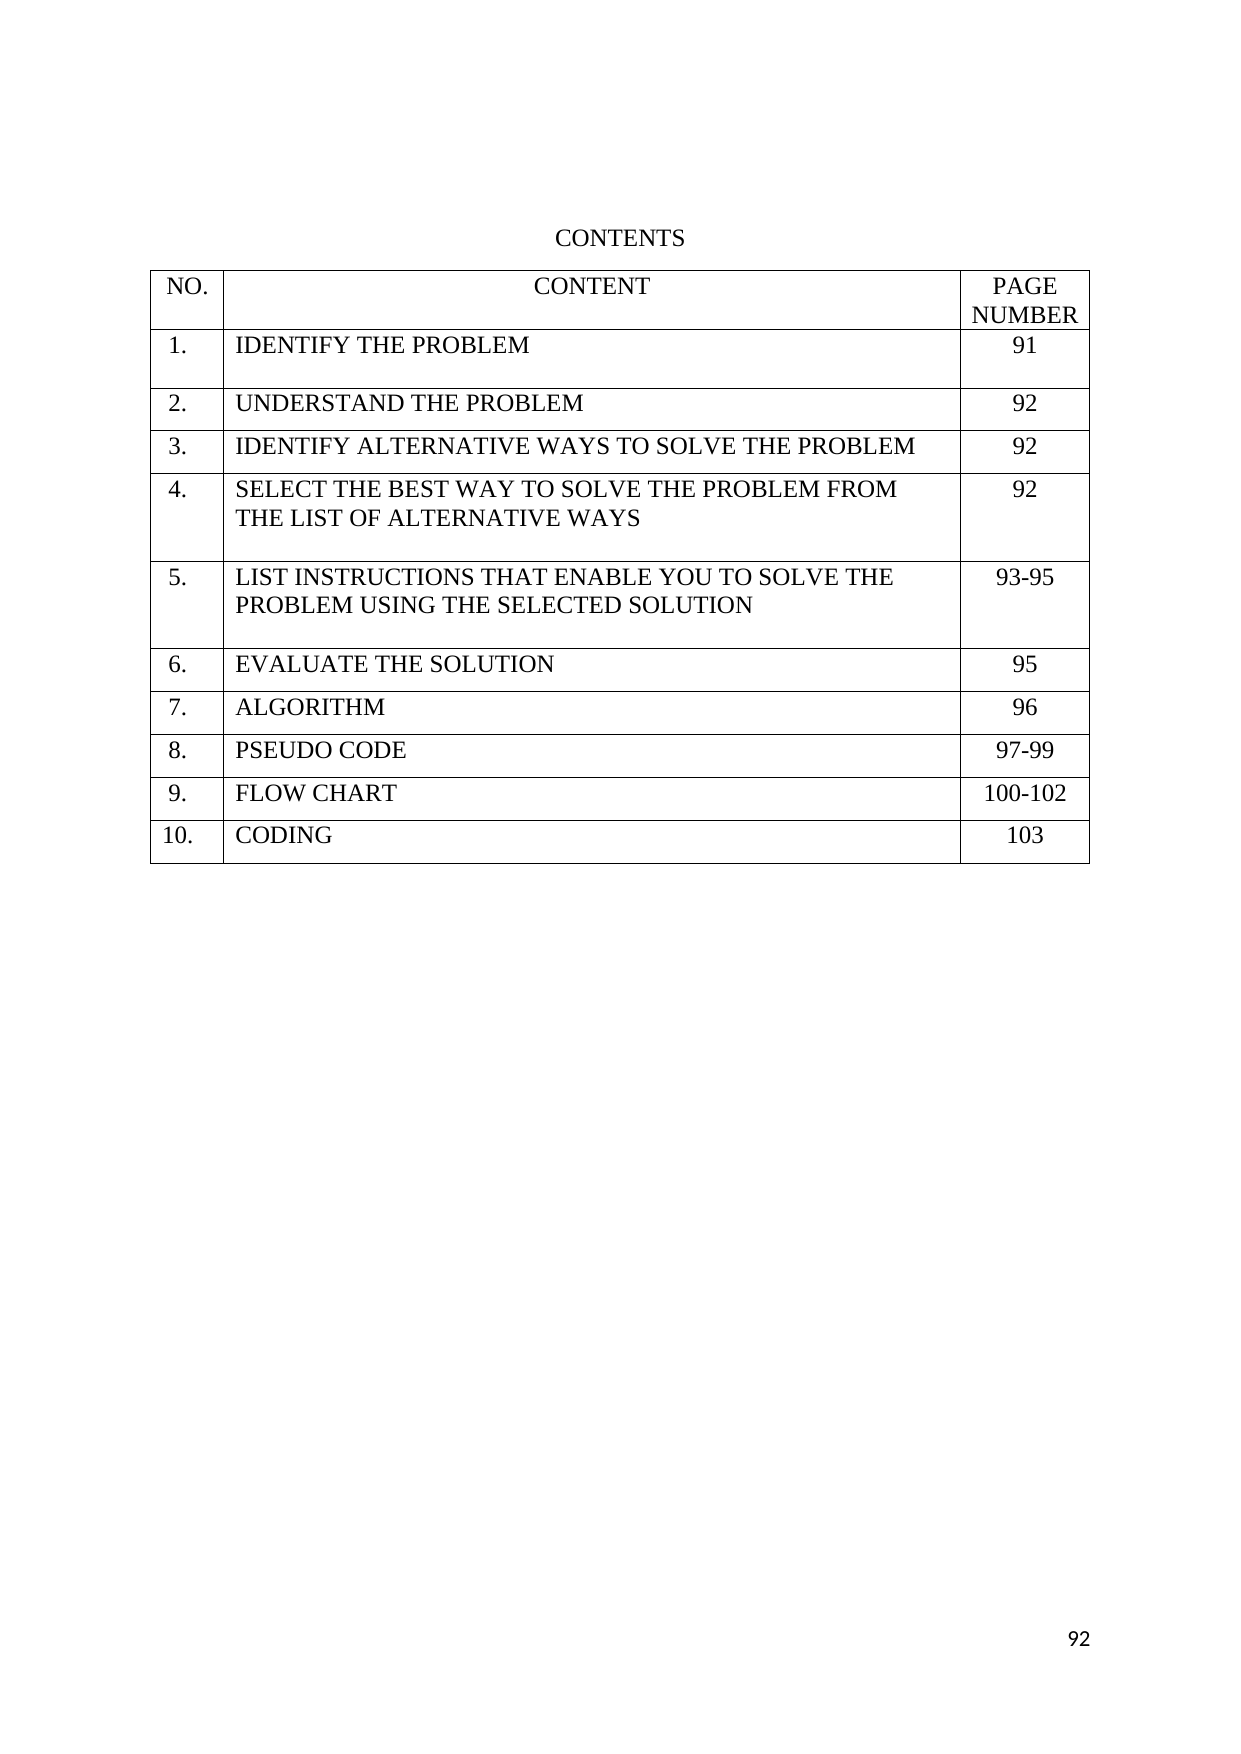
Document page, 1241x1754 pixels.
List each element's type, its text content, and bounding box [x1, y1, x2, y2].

table_cell 91 [961, 330, 1089, 387]
table_cell IDENTIFY ALTERNATIVE WAYS TO SOLVE THE PROBLEM [224, 431, 960, 473]
table_cell 92 [961, 389, 1089, 430]
table_cell SELECT THE BEST WAY TO SOLVE THE PROBLEM FROM THE LIST OF ALTERNATIVE WAYS [224, 474, 960, 561]
table_header PAGE NUMBER [961, 271, 1089, 329]
table_cell 2. [151, 389, 223, 430]
table_header NO. [151, 271, 223, 329]
text CONTENTS [150, 223, 1090, 251]
table_cell 3. [151, 431, 223, 473]
table_cell 92 [961, 431, 1089, 473]
table_cell 100-102 [961, 778, 1089, 819]
table_cell 93-95 [961, 562, 1089, 648]
table_header CONTENT [224, 271, 960, 329]
table_cell 10. [151, 821, 223, 862]
table_cell 5. [151, 562, 223, 648]
table_cell ALGORITHM [224, 692, 960, 734]
table_cell 9. [151, 778, 223, 819]
table_cell FLOW CHART [224, 778, 960, 819]
table_cell 1. [151, 330, 223, 387]
table_cell CODING [224, 821, 960, 862]
table_cell 92 [961, 474, 1089, 561]
table_cell 7. [151, 692, 223, 734]
table_cell EVALUATE THE SOLUTION [224, 649, 960, 691]
table_cell 8. [151, 735, 223, 777]
table_cell 4. [151, 474, 223, 561]
table_cell 6. [151, 649, 223, 691]
table_cell UNDERSTAND THE PROBLEM [224, 389, 960, 430]
table_cell LIST INSTRUCTIONS THAT ENABLE YOU TO SOLVE THE PROBLEM USING THE SELECTED SOLUTION [224, 562, 960, 648]
table_cell 103 [961, 821, 1089, 862]
table_cell PSEUDO CODE [224, 735, 960, 777]
table_cell 95 [961, 649, 1089, 691]
table_cell 97-99 [961, 735, 1089, 777]
table_cell 96 [961, 692, 1089, 734]
table_cell IDENTIFY THE PROBLEM [224, 330, 960, 387]
